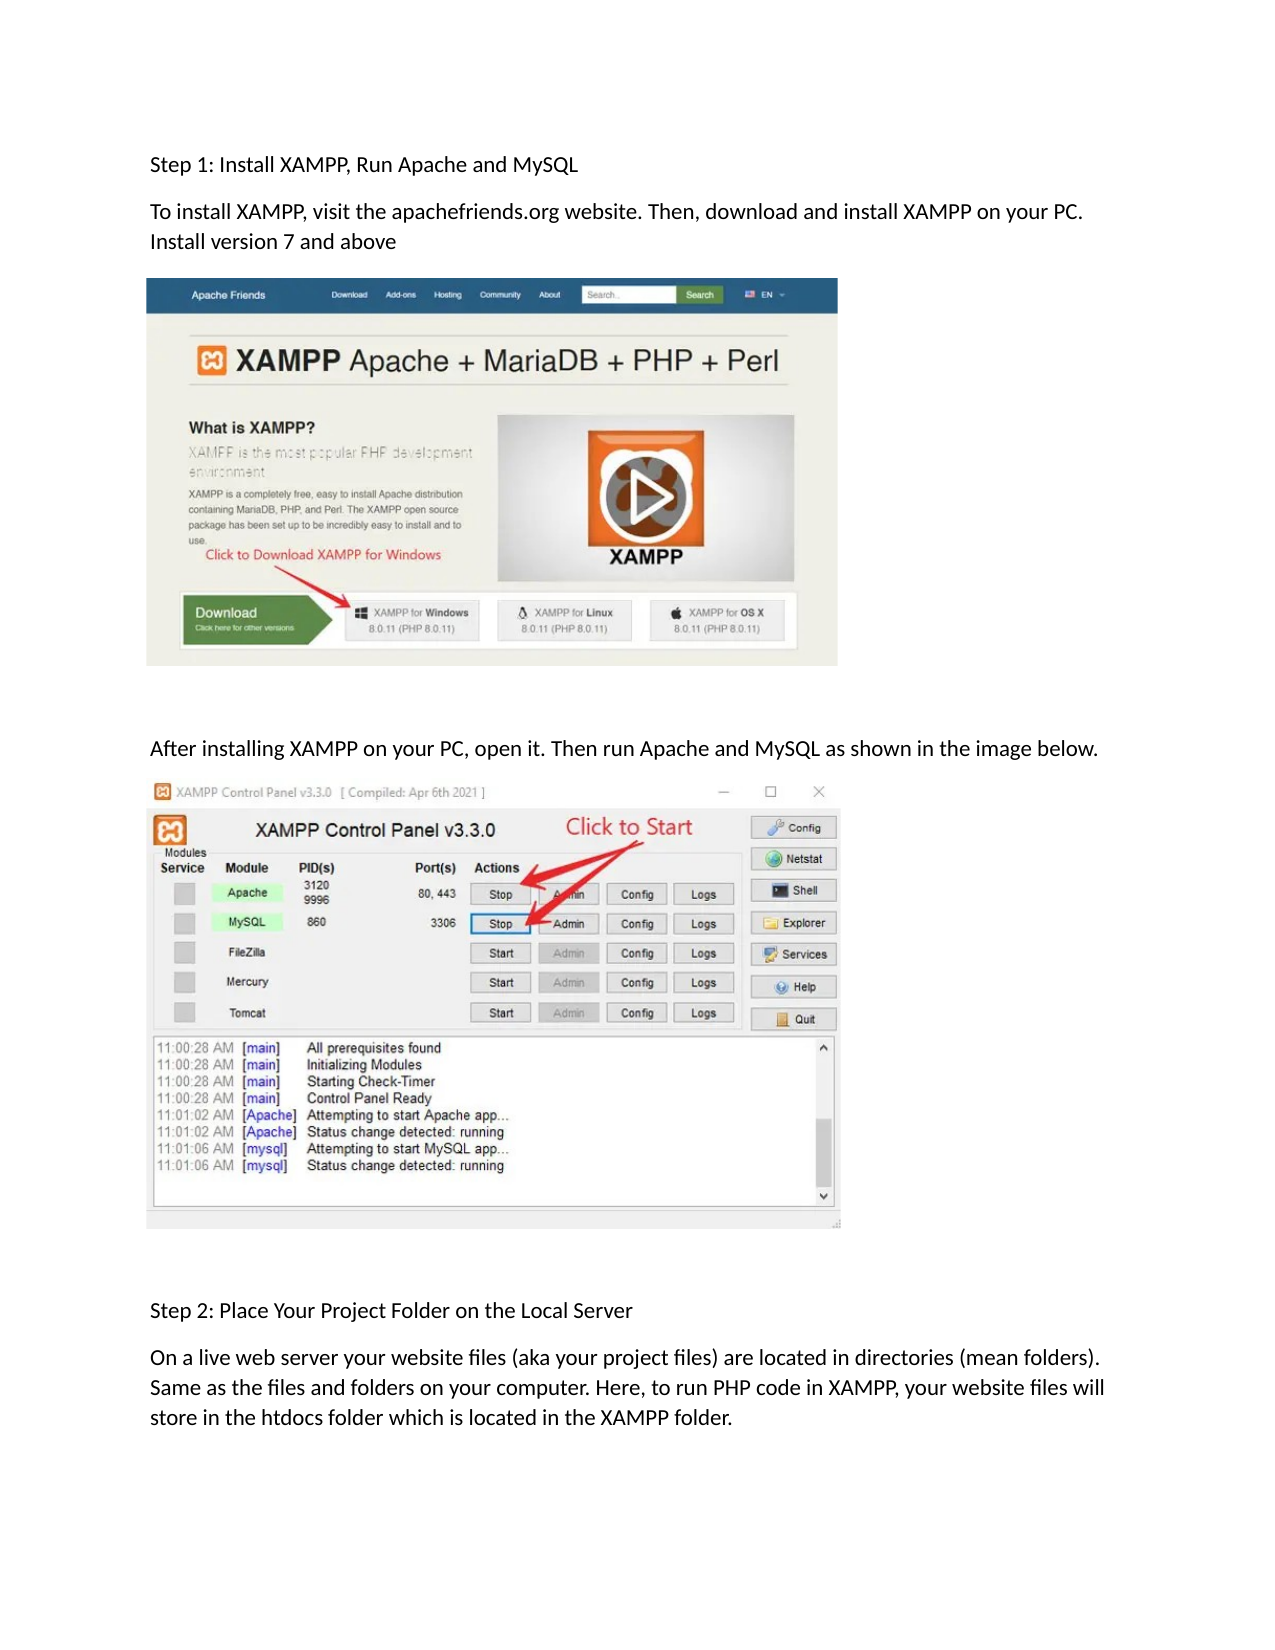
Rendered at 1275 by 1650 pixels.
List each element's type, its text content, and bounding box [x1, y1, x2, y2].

picture [146, 278, 838, 666]
text On a live web server your website files (aka your project files) are located in directories (mean folders). Same as the files and folders on your computer. Here, to run PHP code in XAMPP, your website files will store in the htdocs folder which is located in the XAMPP folder. [150, 1343, 1125, 1431]
text After installing XAMPP on your PC, open it. Then run Apache and MySQL as shown in the image below. [150, 734, 1125, 762]
text Step 2: Place Your Project Folder on the Local Server [150, 1296, 1125, 1324]
text To install XAMPP, visit the apachefriends.org website. Then, download and install XAMPP on your PC. Install version 7 and above [150, 197, 1125, 255]
picture [146, 778, 841, 1229]
text Step 1: Install XAMPP, Run Apache and MySQL [150, 150, 1125, 178]
